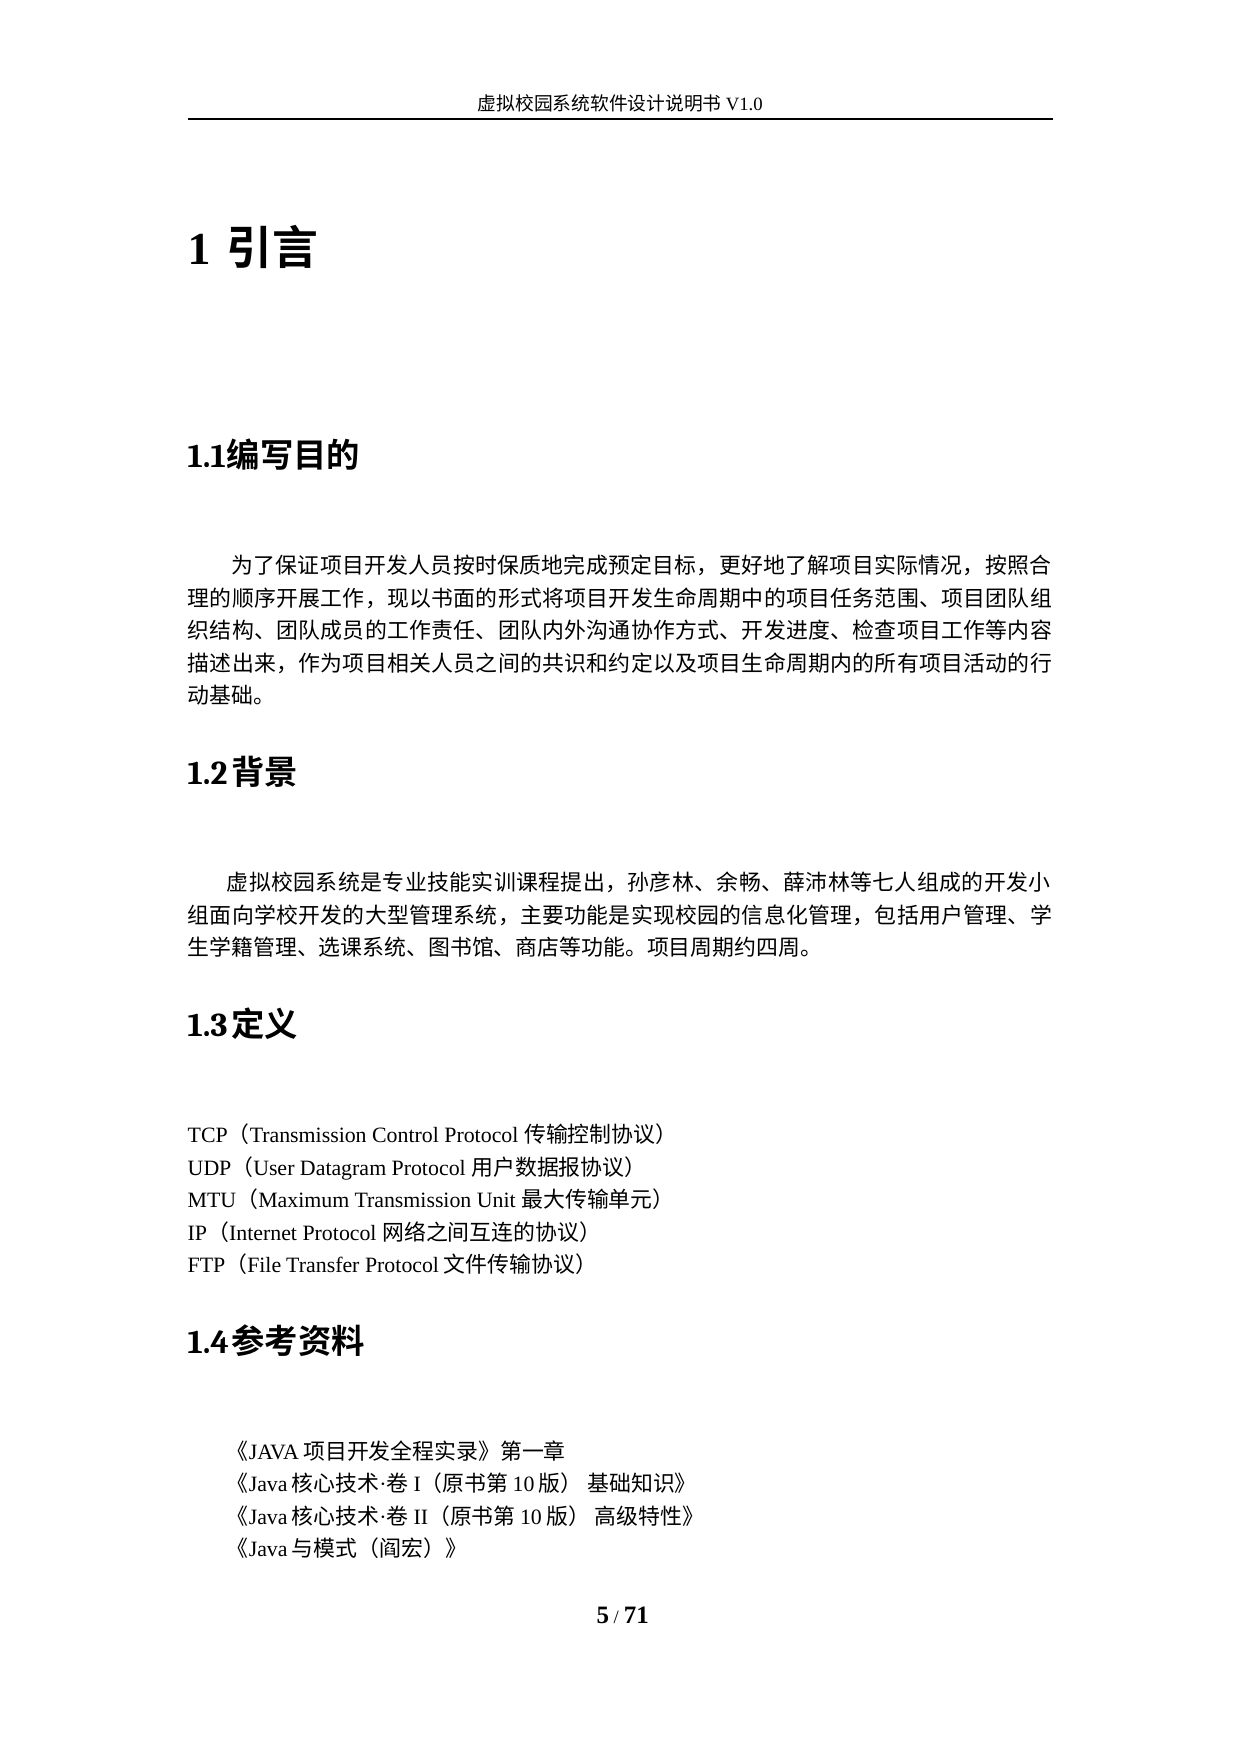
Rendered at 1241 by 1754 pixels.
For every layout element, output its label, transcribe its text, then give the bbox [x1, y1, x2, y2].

text 《Java核心技术·卷 I（原书第10版） 基础知识》 [227, 1466, 1053, 1498]
text IP（Internet Protocol 网络之间互连的协议） [187, 1214, 1053, 1247]
text TCP（Transmission Control Protocol 传输控制协议） [187, 1117, 1053, 1149]
text UDP（User Datagram Protocol 用户数据报协议） [187, 1149, 1053, 1182]
text 为了保证项目开发人员按时保质地完成预定目标，更好地了解项目实际情况，按照合理的顺序开展工作，现以书面的形式将项目开发生命周期中的项目任务范围、项目团队组织结构、团队成员的工作责任、团队内外沟通协作方式、开发进度、检查项目工作等内容描述出来，作为项目相关人员之间的共识和约定以及项目生命周期内的所有项目活动的行动基础。 [187, 548, 1053, 711]
subtitle 定义 [187, 989, 1053, 1054]
subtitle 背景 [187, 738, 1053, 803]
subtitle 引言 [187, 196, 1053, 293]
text MTU（Maximum Transmission Unit 最大传输单元） [187, 1182, 1053, 1214]
text 虚拟校园系统是专业技能实训课程提出，孙彦林、余畅、薛沛林等七人组成的开发小组面向学校开发的大型管理系统，主要功能是实现校园的信息化管理，包括用户管理、学生学籍管理、选课系统、图书馆、商店等功能。项目周期约四周。 [187, 865, 1053, 962]
subtitle 参考资料 [187, 1306, 1053, 1371]
text 《Java与模式（阎宏）》 [227, 1531, 1053, 1563]
text FTP（File Transfer Protocol文件传输协议） [187, 1247, 1053, 1279]
text 《JAVA项目开发全程实录》第一章 [227, 1433, 1053, 1466]
subtitle 编写目的 [187, 421, 1053, 486]
text 《Java核心技术·卷 II（原书第10版） 高级特性》 [227, 1498, 1053, 1531]
